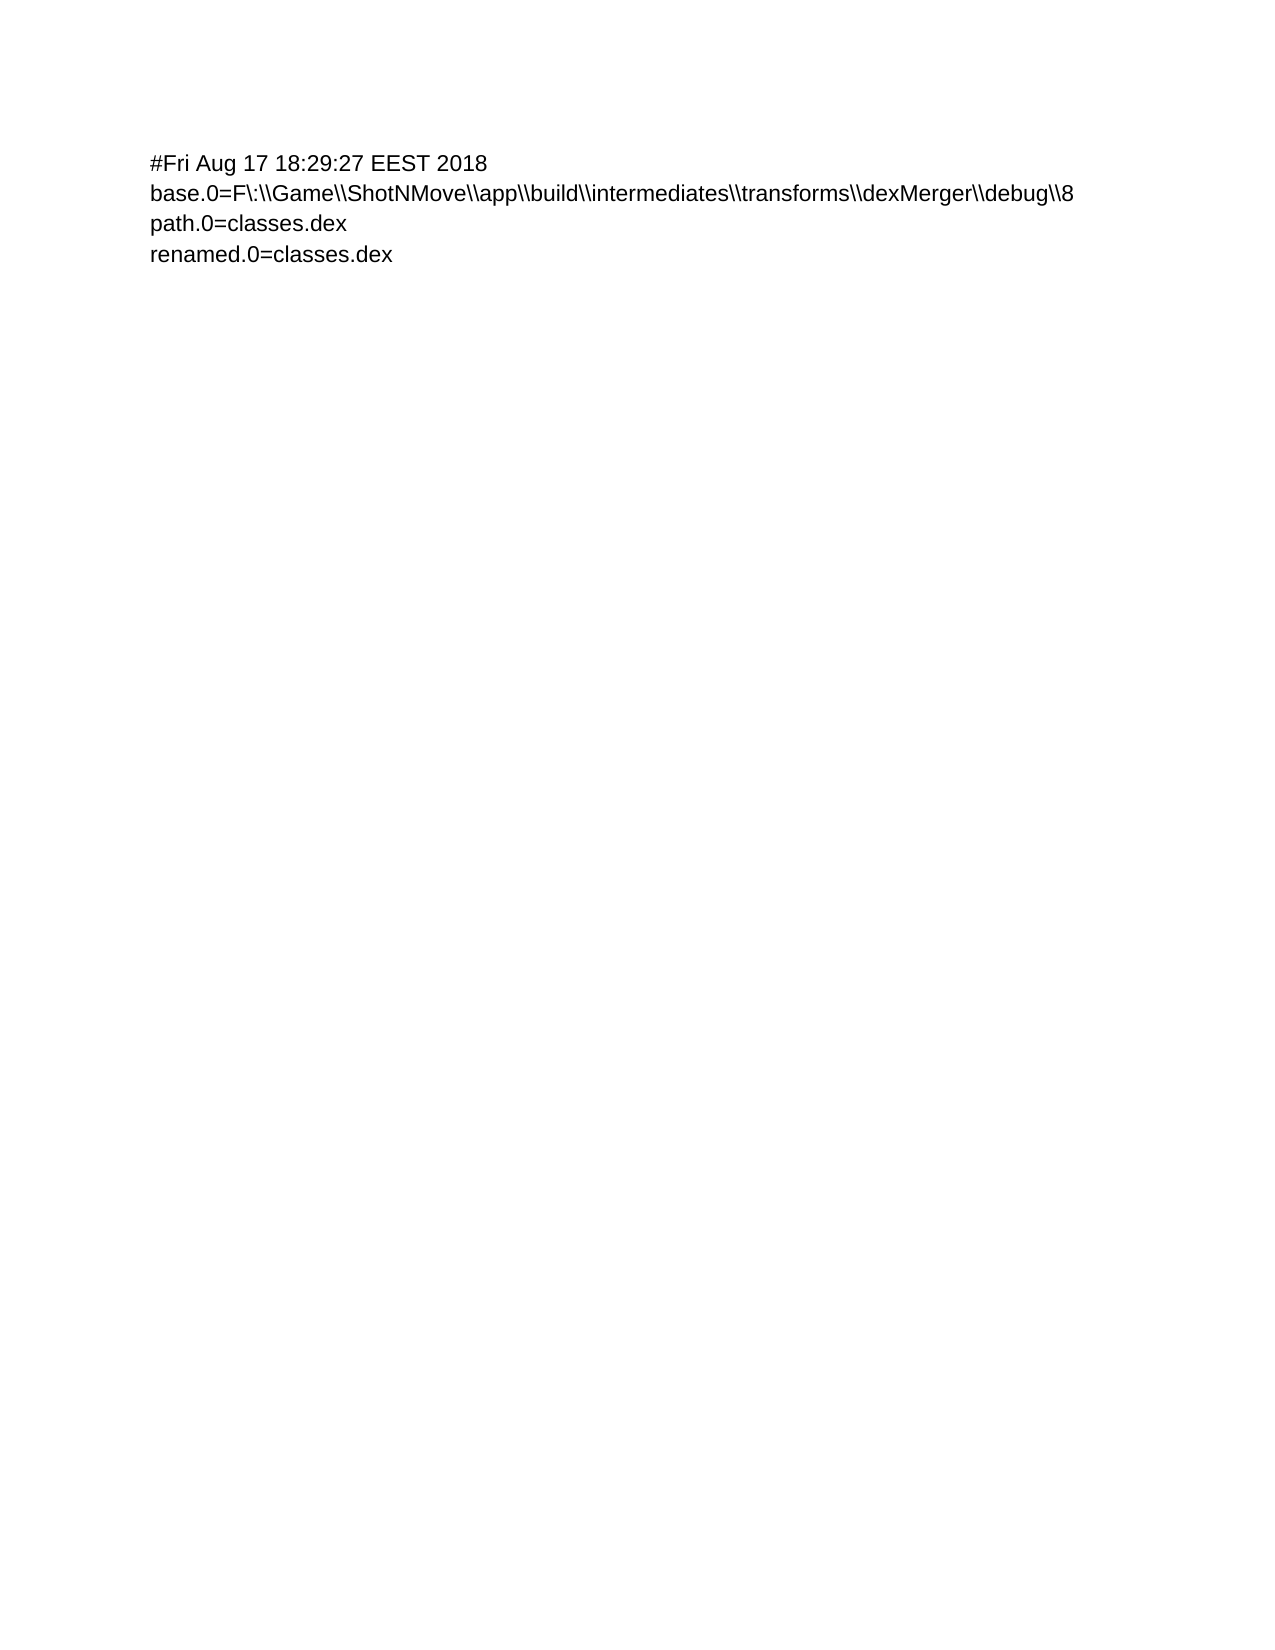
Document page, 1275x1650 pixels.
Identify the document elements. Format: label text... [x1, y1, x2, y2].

text #Fri Aug 17 18:29:27 EEST 2018 [150, 150, 1125, 176]
text path.0=classes.dex [150, 210, 1125, 237]
text base.0=F\:\\Game\\ShotNMove\\app\\build\\intermediates\\transforms\\dexMerger\\debug\\8 [150, 180, 1125, 207]
text renamed.0=classes.dex [150, 241, 1125, 267]
